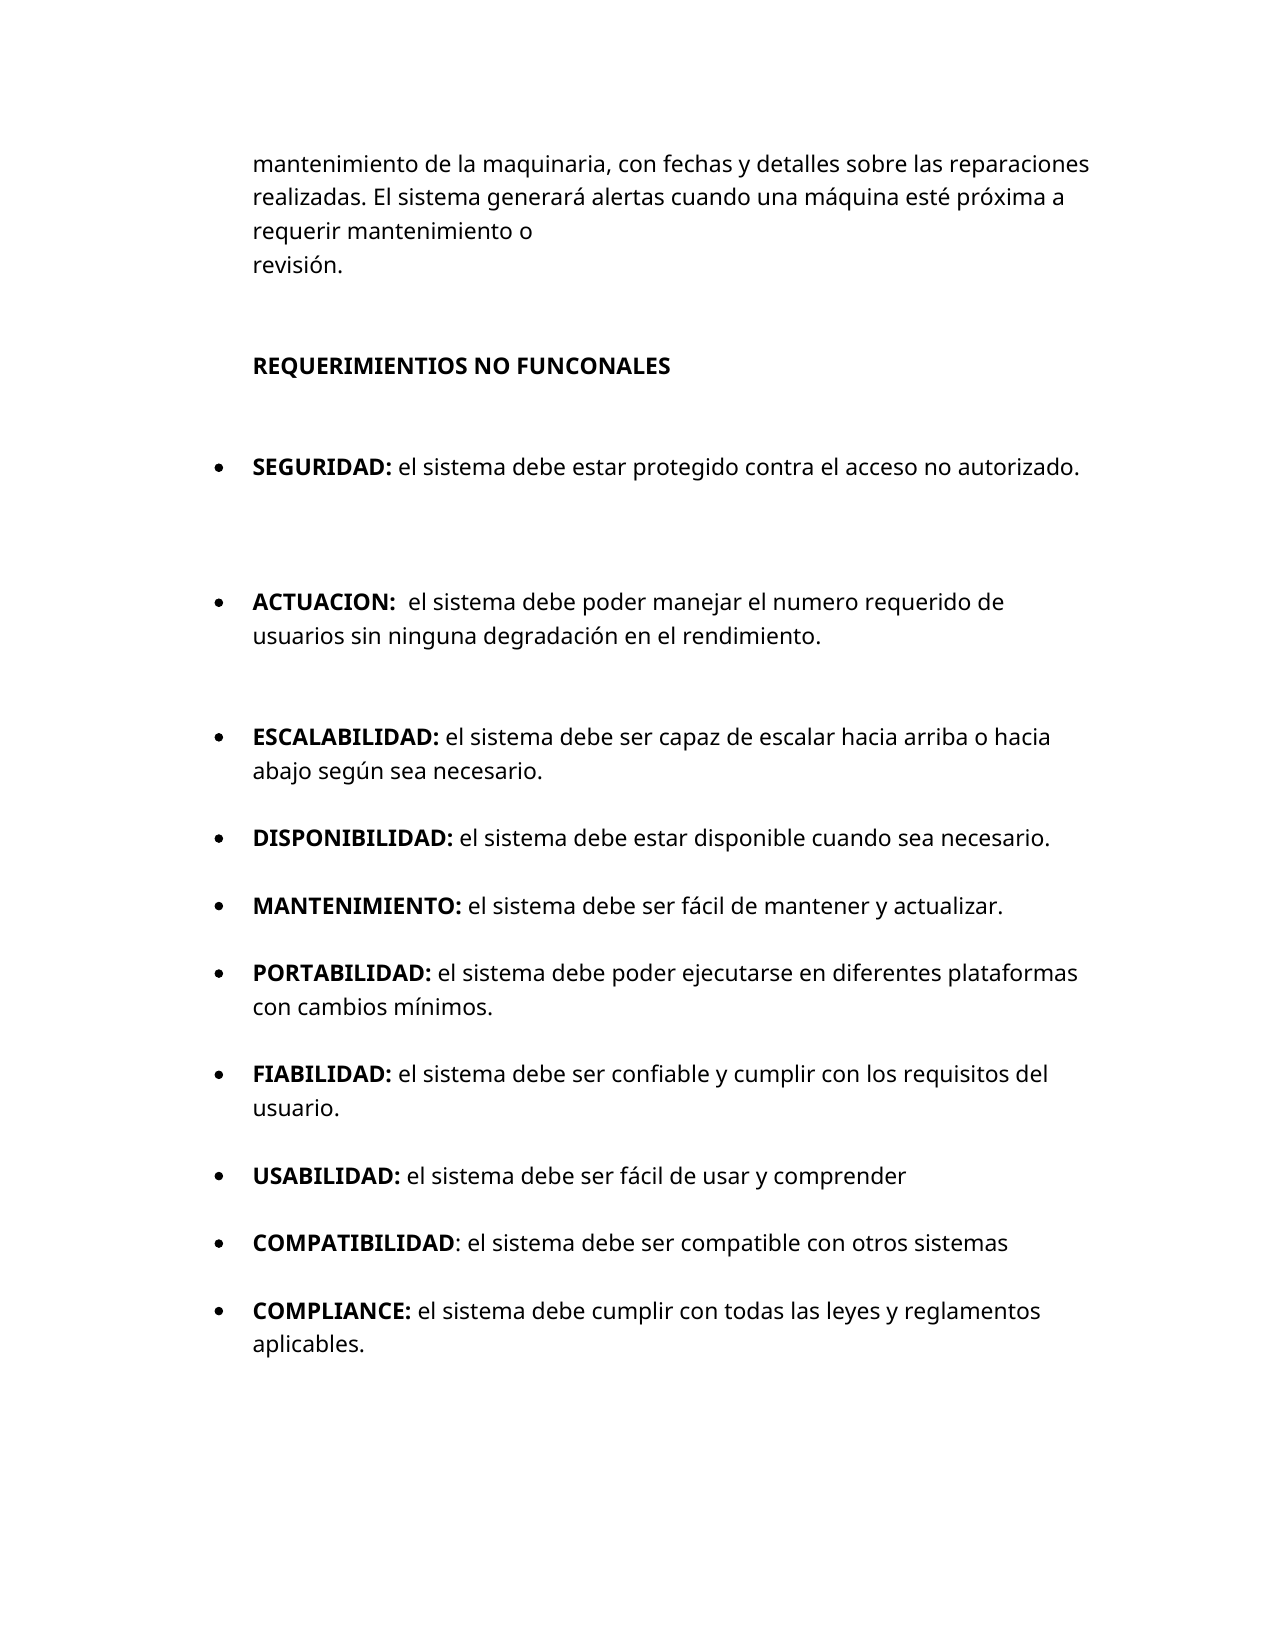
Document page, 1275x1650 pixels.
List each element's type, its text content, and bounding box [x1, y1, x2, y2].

list revisión. [252, 249, 1098, 280]
list PORTABILIDAD: el sistema debe poder ejecutarse en diferentes plataformas con cambios mínimos. [215, 957, 1098, 1022]
list FIABILIDAD: el sistema debe ser confiable y cumplir con los requisitos del usuario. [215, 1058, 1098, 1123]
list ACTUACION: el sistema debe poder manejar el numero requerido de usuarios sin ninguna degradación en el rendimiento. [215, 586, 1098, 651]
list USABILIDAD: el sistema debe ser fácil de usar y comprender [215, 1160, 1098, 1191]
list COMPLIANCE: el sistema debe cumplir con todas las leyes y reglamentos aplicables. [215, 1295, 1098, 1360]
list REQUERIMIENTIOS NO FUNCONALES [252, 350, 1098, 381]
list MANTENIMIENTO: el sistema debe ser fácil de mantener y actualizar. [215, 890, 1098, 921]
list COMPATIBILIDAD: el sistema debe ser compatible con otros sistemas [215, 1227, 1098, 1258]
list ESCALABILIDAD: el sistema debe ser capaz de escalar hacia arriba o hacia abajo según sea necesario. [215, 721, 1098, 786]
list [215, 148, 1098, 246]
list SEGURIDAD: el sistema debe estar protegido contra el acceso no autorizado. [215, 451, 1098, 483]
list DISPONIBILIDAD: el sistema debe estar disponible cuando sea necesario. [215, 822, 1098, 853]
